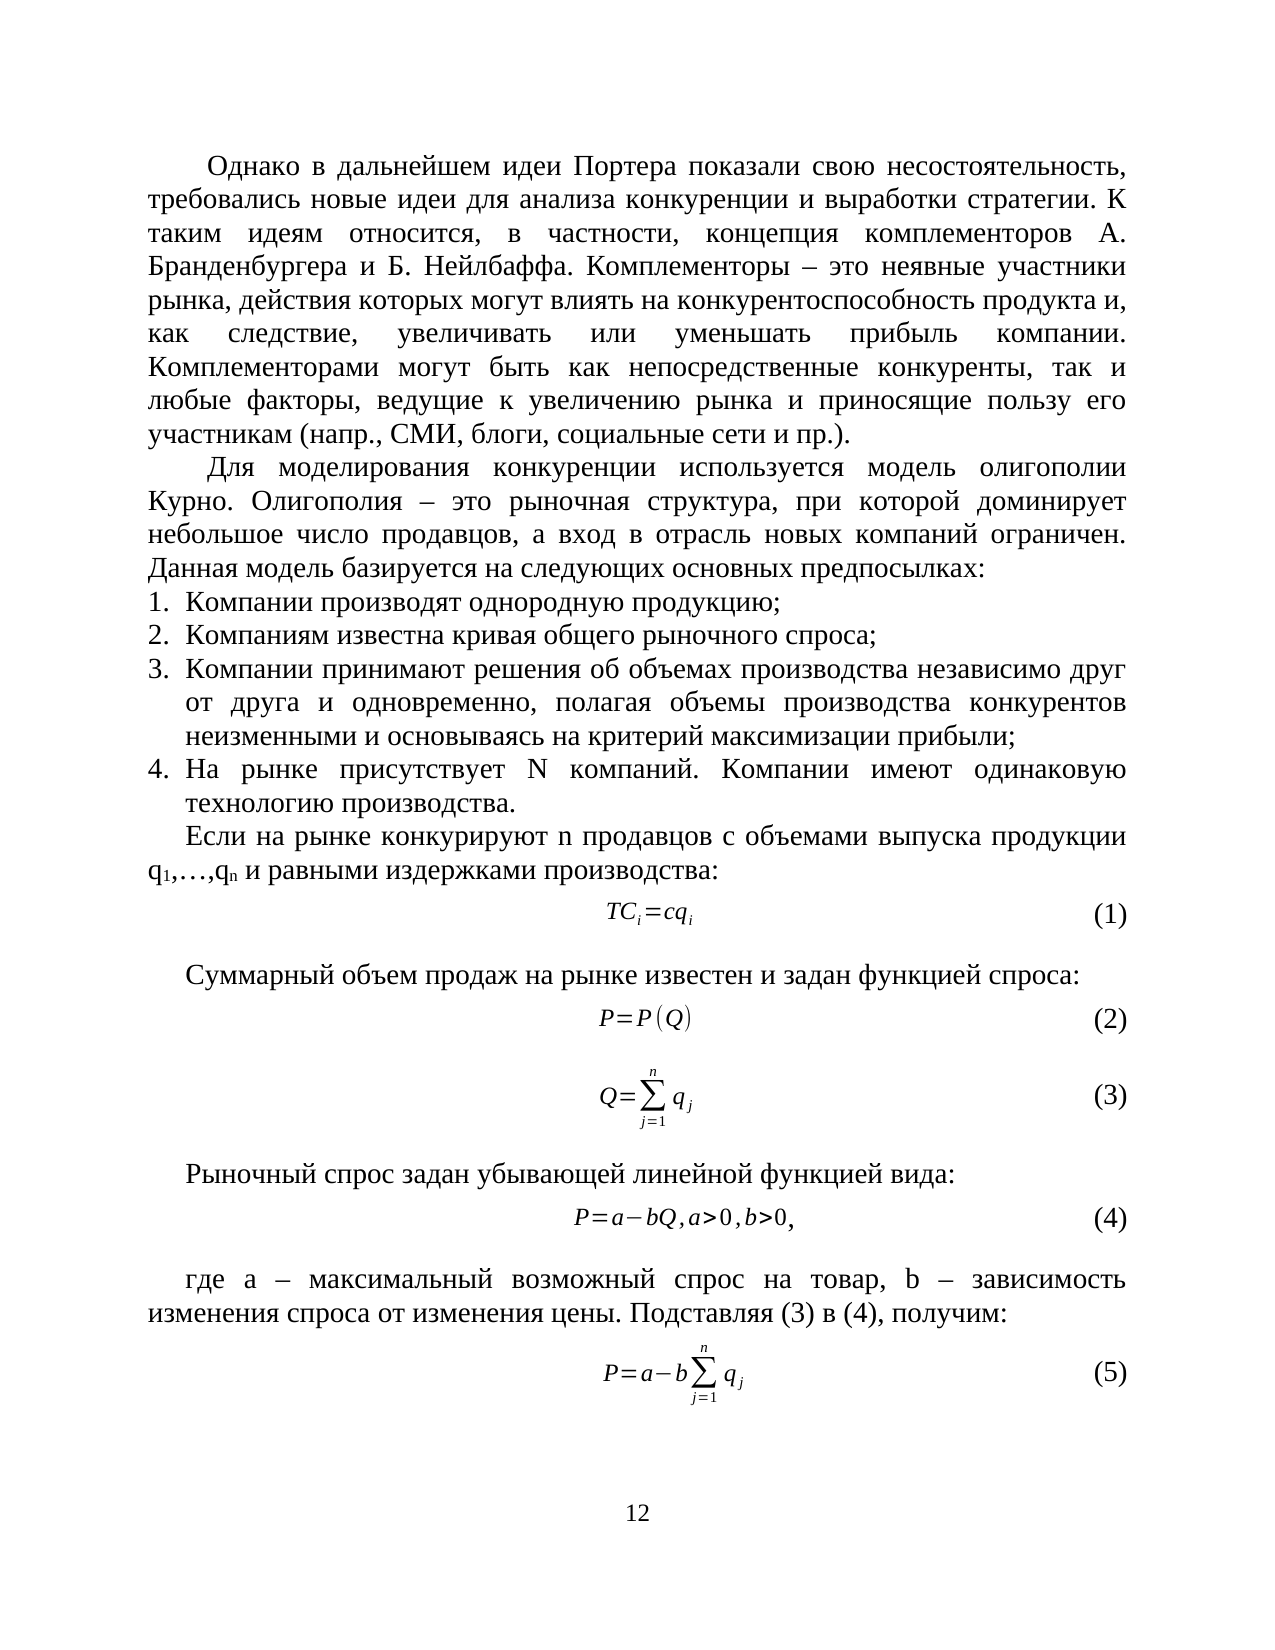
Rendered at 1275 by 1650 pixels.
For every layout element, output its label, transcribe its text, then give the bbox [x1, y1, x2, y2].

text , (4) [148, 1200, 1127, 1234]
text (5) [148, 1339, 1127, 1406]
text (2) [148, 1001, 1127, 1035]
text Если на рынке конкурируют n продавцов с объемами выпуска продукции q1,…,qn и равными издержками производства: [148, 818, 1127, 886]
list Компаниям известна кривая общего рыночного спроса; [148, 617, 1127, 651]
text (3) [148, 1062, 1127, 1129]
text Суммарный объем продаж на рынке известен и задан функцией спроса: [148, 957, 1127, 991]
text Для моделирования конкуренции используется модель олигополии Курно. Олигополия – это рыночная структура, при которой доминирует небольшое число продавцов, а вход в отрасль новых компаний ограничен. Данная модель базируется на следующих основных предпосылках: [148, 449, 1127, 584]
text (1) [148, 896, 1127, 930]
text Однако в дальнейшем идеи Портера показали свою несостоятельность, требовались новые идеи для анализа конкуренции и выработки стратегии. К таким идеям относится, в частности, концепция комплементоров А. Бранденбургера и Б. Нейлбаффа. Комплементоры – это неявные участники рынка, действия которых могут влиять на конкурентоспособность продукта и, как следствие, увеличивать или уменьшать прибыль компании. Комплементорами могут быть как непосредственные конкуренты, так и любые факторы, ведущие к увеличению рынка и приносящие пользу его участникам (напр., СМИ, блоги, социальные сети и пр.). [148, 148, 1127, 449]
list Компании производят однородную продукцию; [148, 584, 1127, 617]
text Рыночный спрос задан убывающей линейной функцией вида: [148, 1156, 1127, 1190]
text где a – максимальный возможный спрос на товар, b – зависимость изменения спроса от изменения цены. Подставляя (3) в (4), получим: [148, 1261, 1127, 1328]
list На рынке присутствует N компаний. Компании имеют одинаковую технологию производства. [148, 751, 1127, 818]
list Компании принимают решения об объемах производства независимо друг от друга и одновременно, полагая объемы производства конкурентов неизменными и основываясь на критерий максимизации прибыли; [148, 651, 1127, 751]
